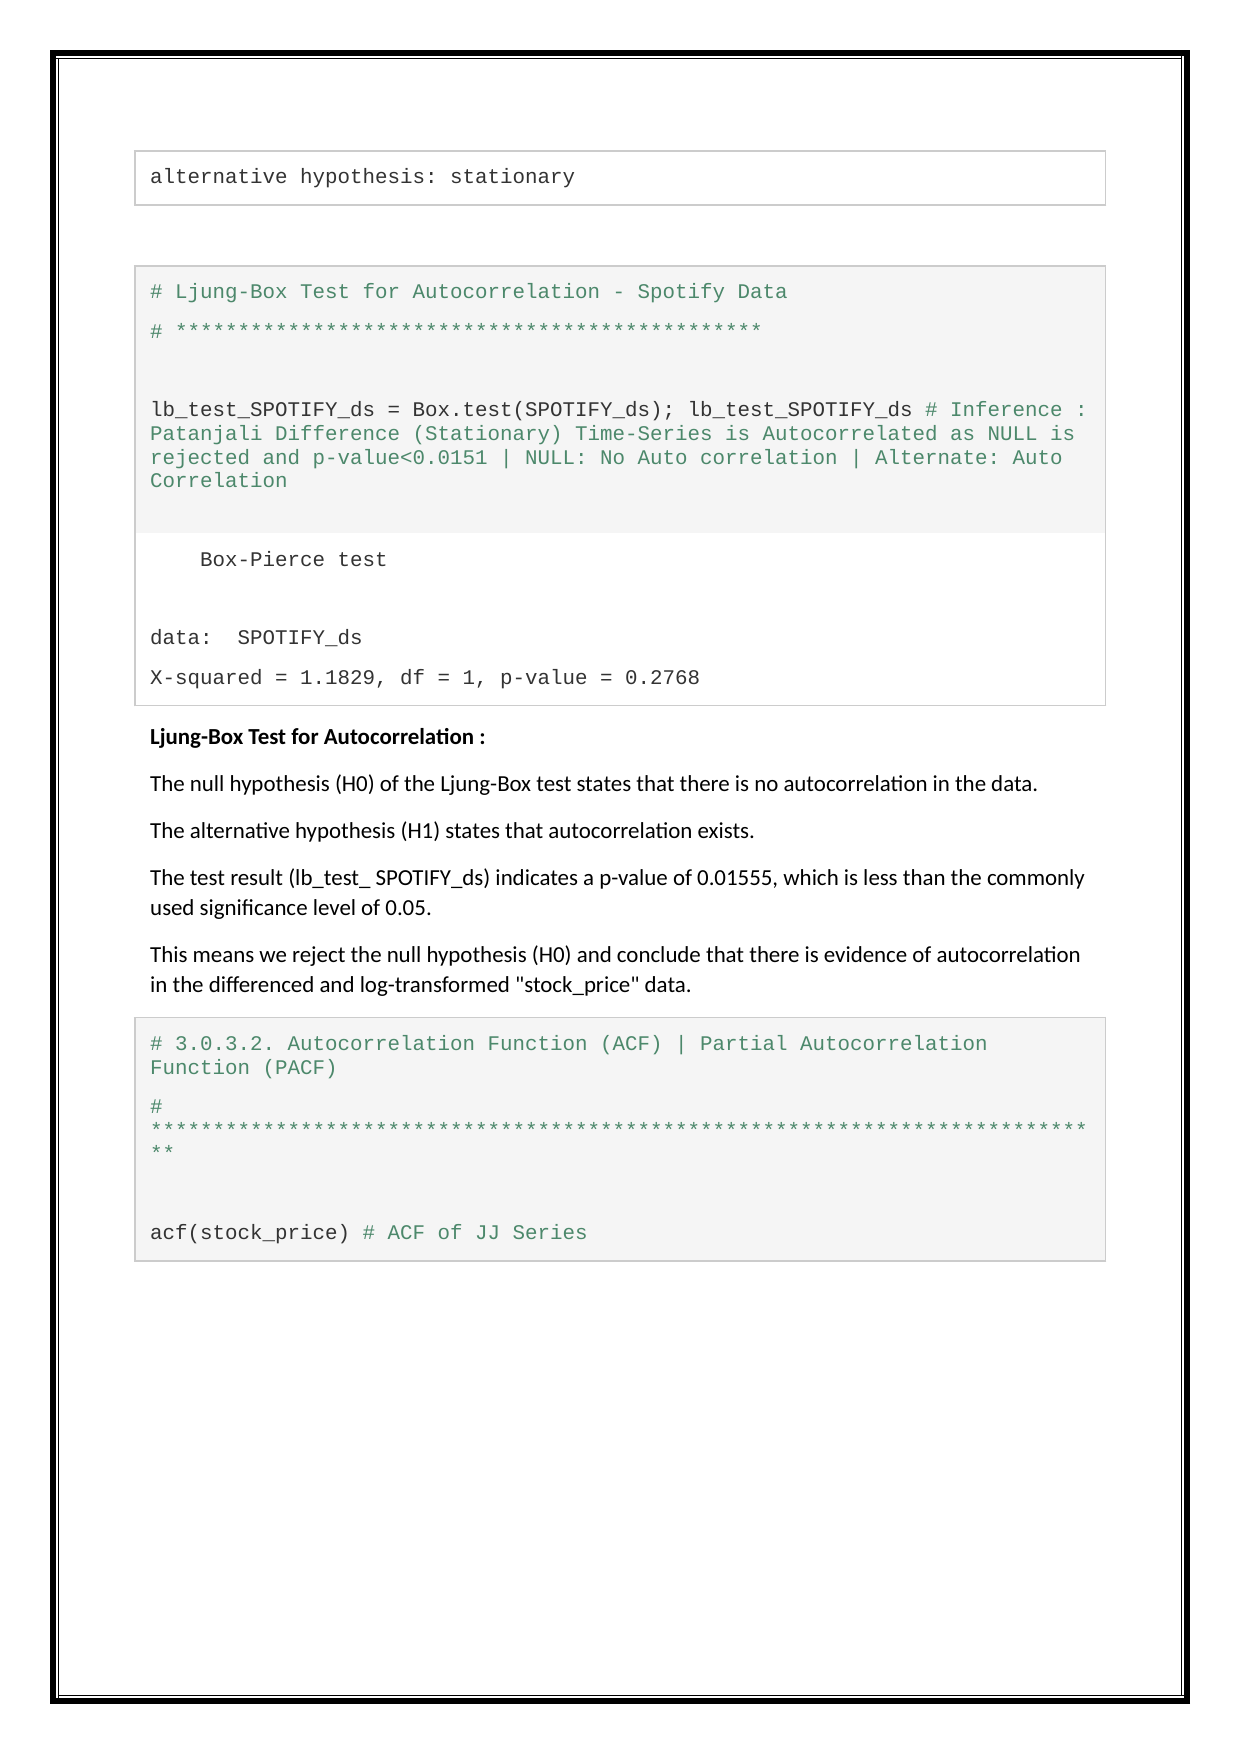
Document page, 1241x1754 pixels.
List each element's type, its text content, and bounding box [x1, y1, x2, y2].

text alternative hypothesis: stationary [136, 152, 1105, 204]
text # 3.0.3.2. Autocorrelation Function (ACF) | Partial Autocorrelation Function (PACF) [136, 1018, 1105, 1080]
text # Ljung-Box Test for Autocorrelation - Spotify Data [136, 267, 1105, 305]
text # ***************************************************************************** [136, 1080, 1105, 1166]
text X-squared = 1.1829, df = 1, p-value = 0.2768 [136, 651, 1105, 705]
text acf(stock_price) # ACF of JJ Series [136, 1206, 1105, 1260]
text lb_test_SPOTIFY_ds = Box.test(SPOTIFY_ds); lb_test_SPOTIFY_ds # Inference : Patanjali Difference (Stationary) Time-Series is Autocorrelated as NULL is rejected and p-value<0.0151 | NULL: No Auto correlation | Alternate: Auto Correlation [136, 383, 1105, 493]
text Box-Pierce test [136, 533, 1105, 572]
text # *********************************************** [136, 305, 1105, 344]
text This means we reject the null hypothesis (H0) and conclude that there is evidence of autocorrelation in the differenced and log-transformed "stock_price" data. [150, 940, 1090, 998]
text The null hypothesis (H0) of the Ljung-Box test states that there is no autocorrelation in the data. [150, 769, 1090, 797]
text The alternative hypothesis (H1) states that autocorrelation exists. [150, 816, 1090, 844]
text The test result (lb_test_ SPOTIFY_ds) indicates a p-value of 0.01555, which is less than the commonly used significance level of 0.05. [150, 863, 1090, 921]
text Ljung-Box Test for Autocorrelation : [150, 722, 1090, 750]
text data: SPOTIFY_ds [136, 611, 1105, 651]
